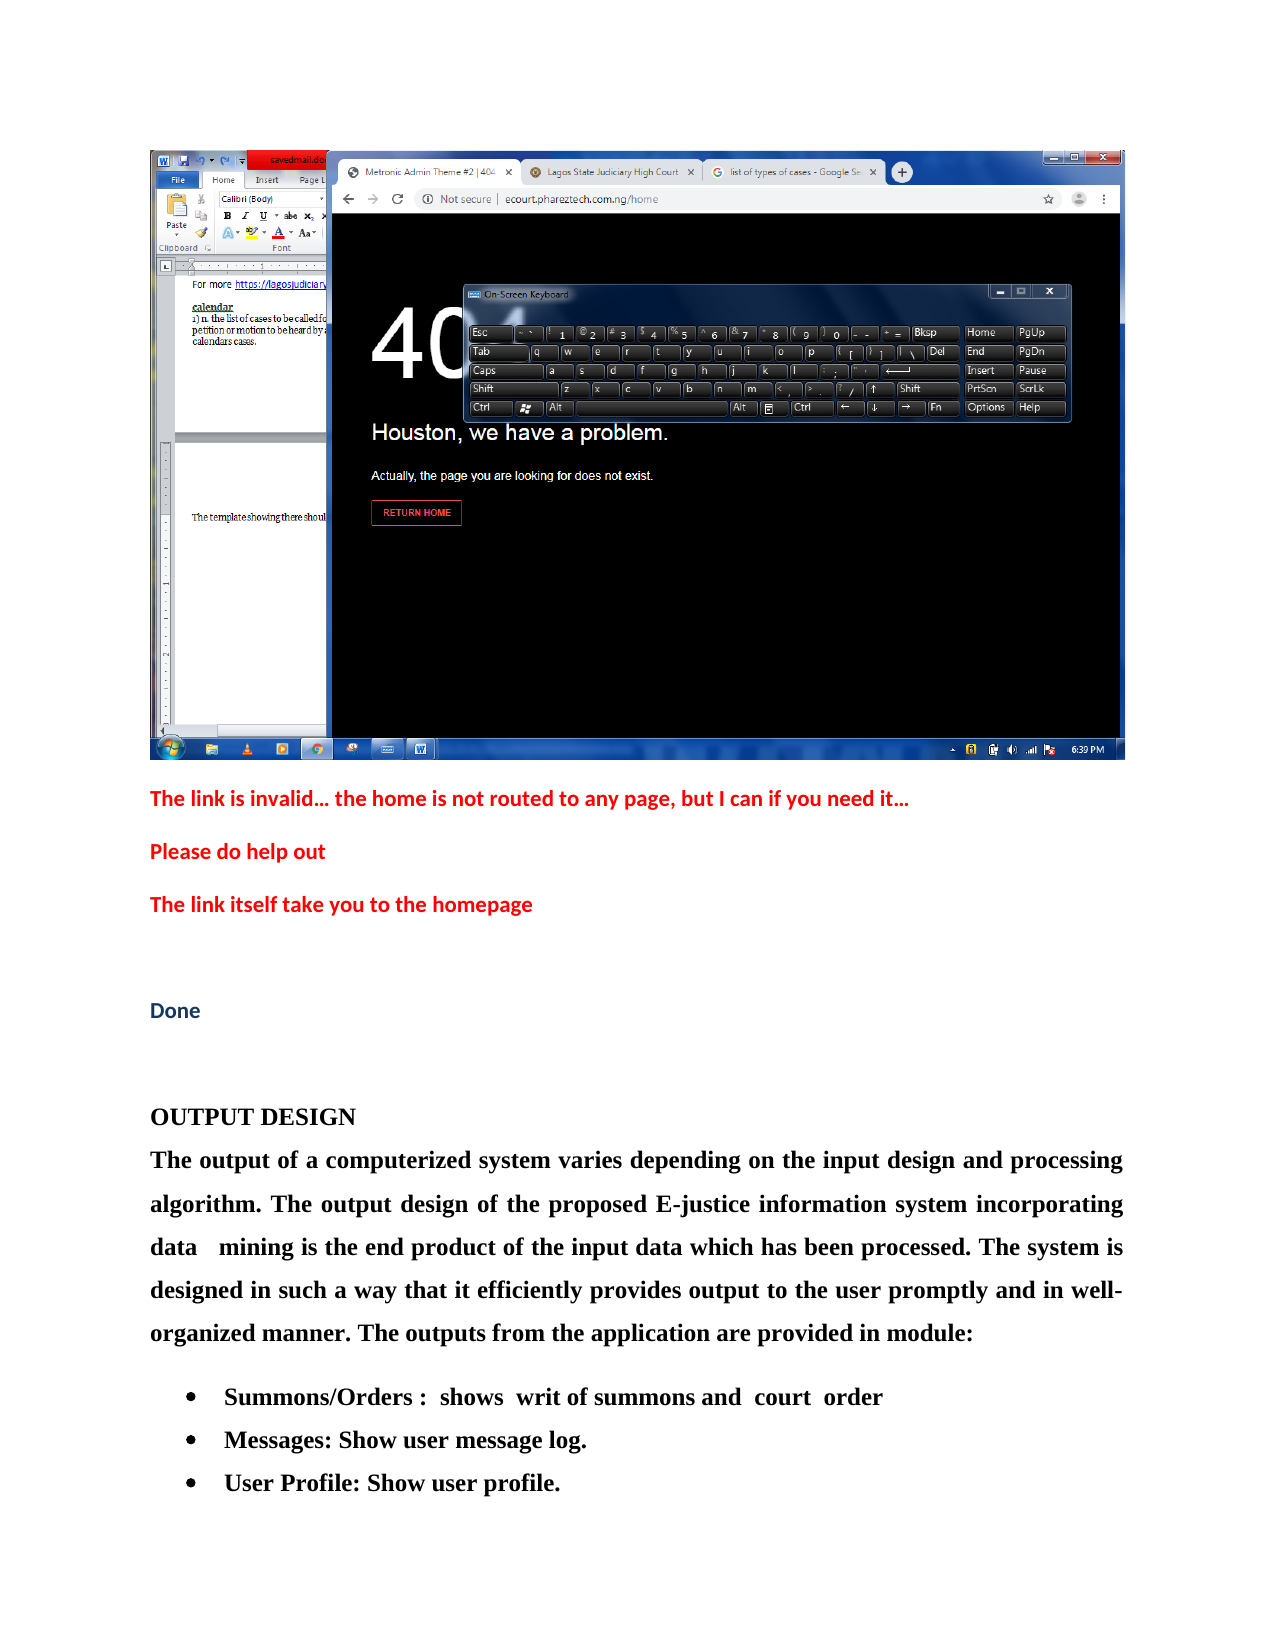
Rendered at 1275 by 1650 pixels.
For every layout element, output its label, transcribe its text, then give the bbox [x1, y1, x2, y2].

list User Profile: Show user profile. [186, 1468, 1125, 1497]
text The link is invalid… the home is not routed to any page, but I can if you need it… [150, 784, 1125, 812]
list Messages: Show user message log. [186, 1425, 1125, 1454]
picture [150, 150, 1125, 760]
text Done [150, 996, 1125, 1024]
text The output of a computerized system varies depending on the input design and processing algorithm. The output design of the proposed E-justice information system incorporating data mining is the end product of the input data which has been processed. The system is designed in such a way that it efficiently provides output to the user promptly and in well-organized manner. The outputs from the application are provided in module: [150, 1146, 1125, 1347]
text Please do help out [150, 837, 1125, 865]
list Summons/Orders : shows writ of summons and court order [186, 1382, 1125, 1411]
text The link itself take you to the homepage [150, 890, 1125, 918]
text OUTPUT DESIGN [150, 1102, 1125, 1131]
